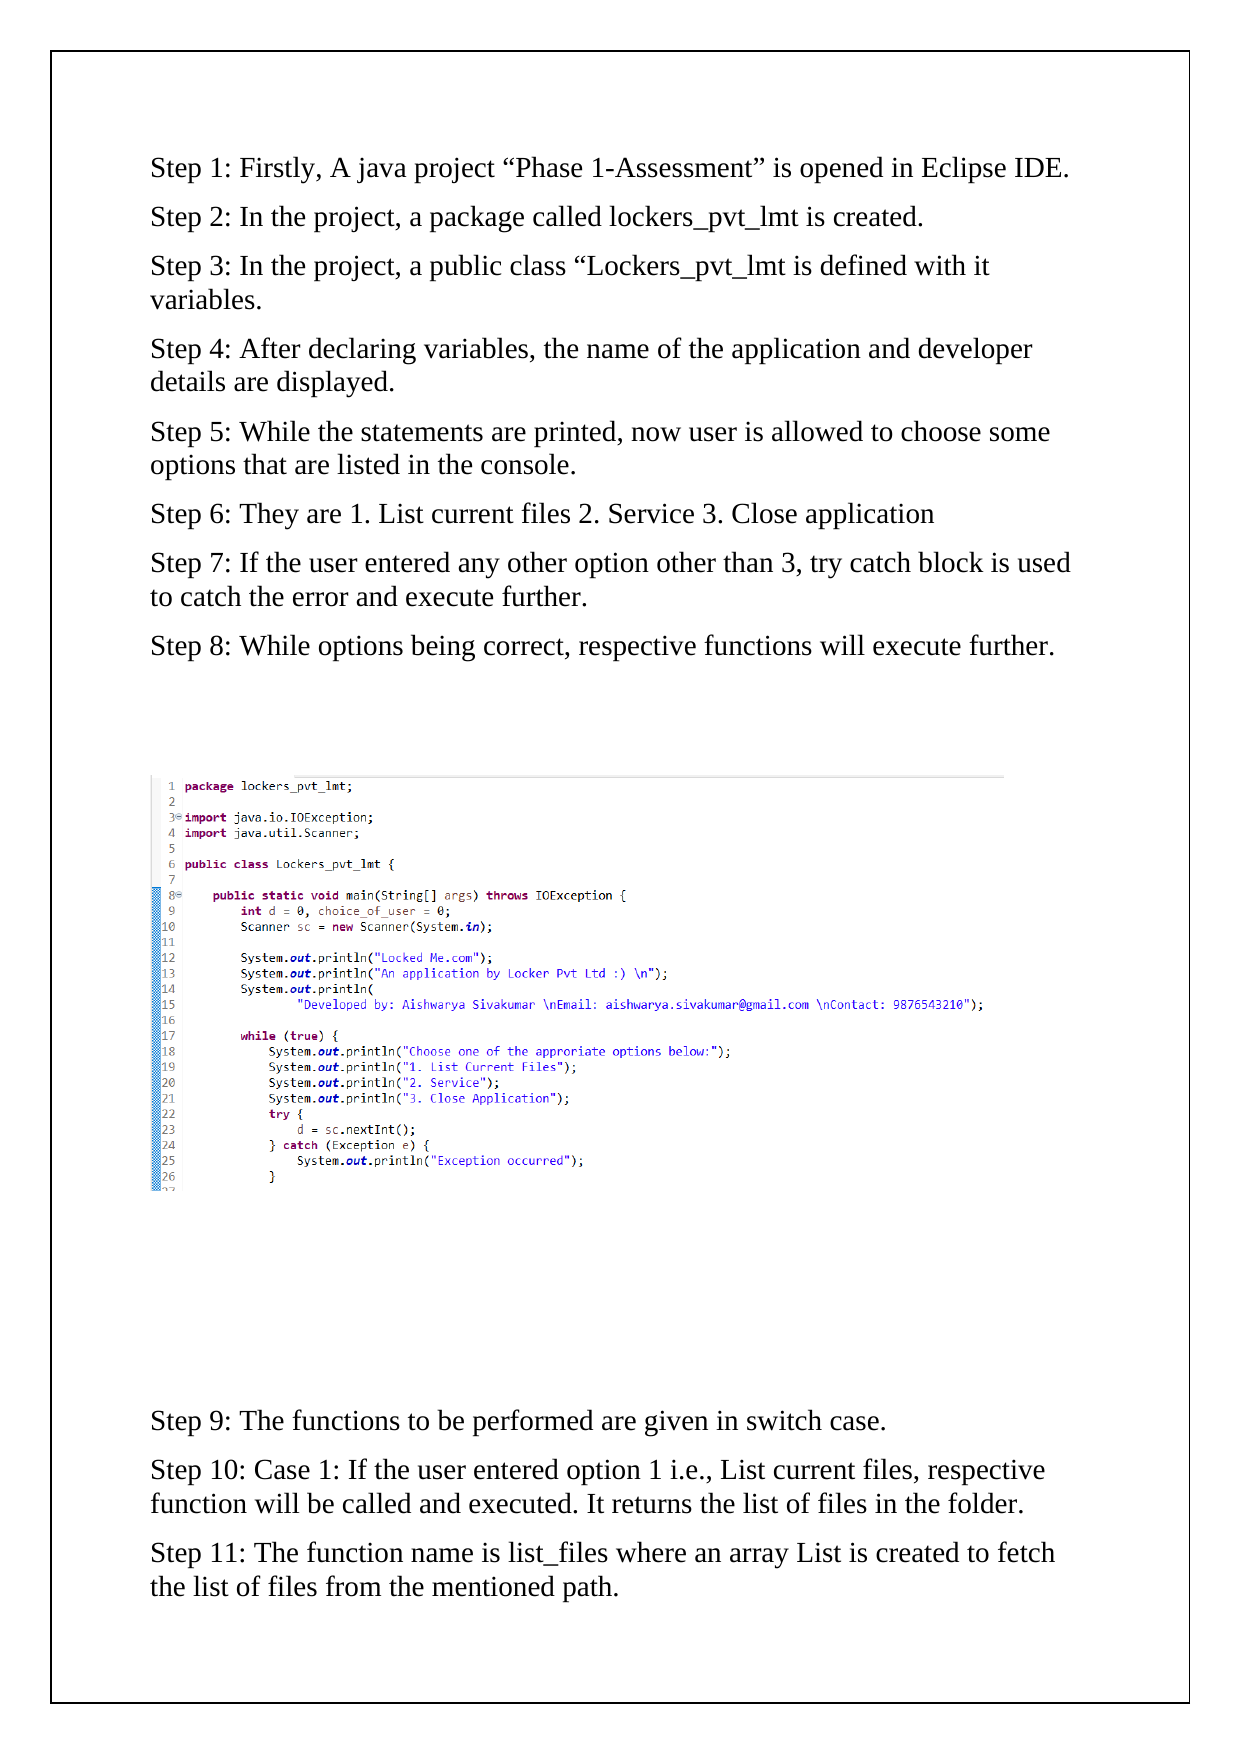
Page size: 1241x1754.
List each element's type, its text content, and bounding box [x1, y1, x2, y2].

text Step 9: The functions to be performed are given in switch case. [150, 1403, 1090, 1437]
text Step 10: Case 1: If the user entered option 1 i.e., List current files, respective function will be called and executed. It returns the list of files in the folder. [150, 1452, 1090, 1519]
text Step 3: In the project, a public class “Lockers_pvt_lmt is defined with it variables. [150, 248, 1090, 315]
text Step 6: They are 1. List current files 2. Service 3. Close application [150, 496, 1090, 530]
text Step 4: After declaring variables, the name of the application and developer details are displayed. [150, 331, 1090, 398]
text Step 5: While the statements are printed, now user is allowed to choose some options that are listed in the console. [150, 414, 1090, 481]
picture [150, 775, 1004, 1191]
text Step 11: The function name is list_files where an array List is created to fetch the list of files from the mentioned path. [150, 1535, 1090, 1602]
text Step 8: While options being correct, respective functions will execute further. [150, 628, 1090, 662]
text Step 1: Firstly, A java project “Phase 1-Assessment” is opened in Eclipse IDE. [150, 150, 1090, 183]
text Step 7: If the user entered any other option other than 3, try catch block is used to catch the error and execute further. [150, 546, 1090, 613]
text Step 2: In the project, a package called lockers_pvt_lmt is created. [150, 199, 1090, 233]
